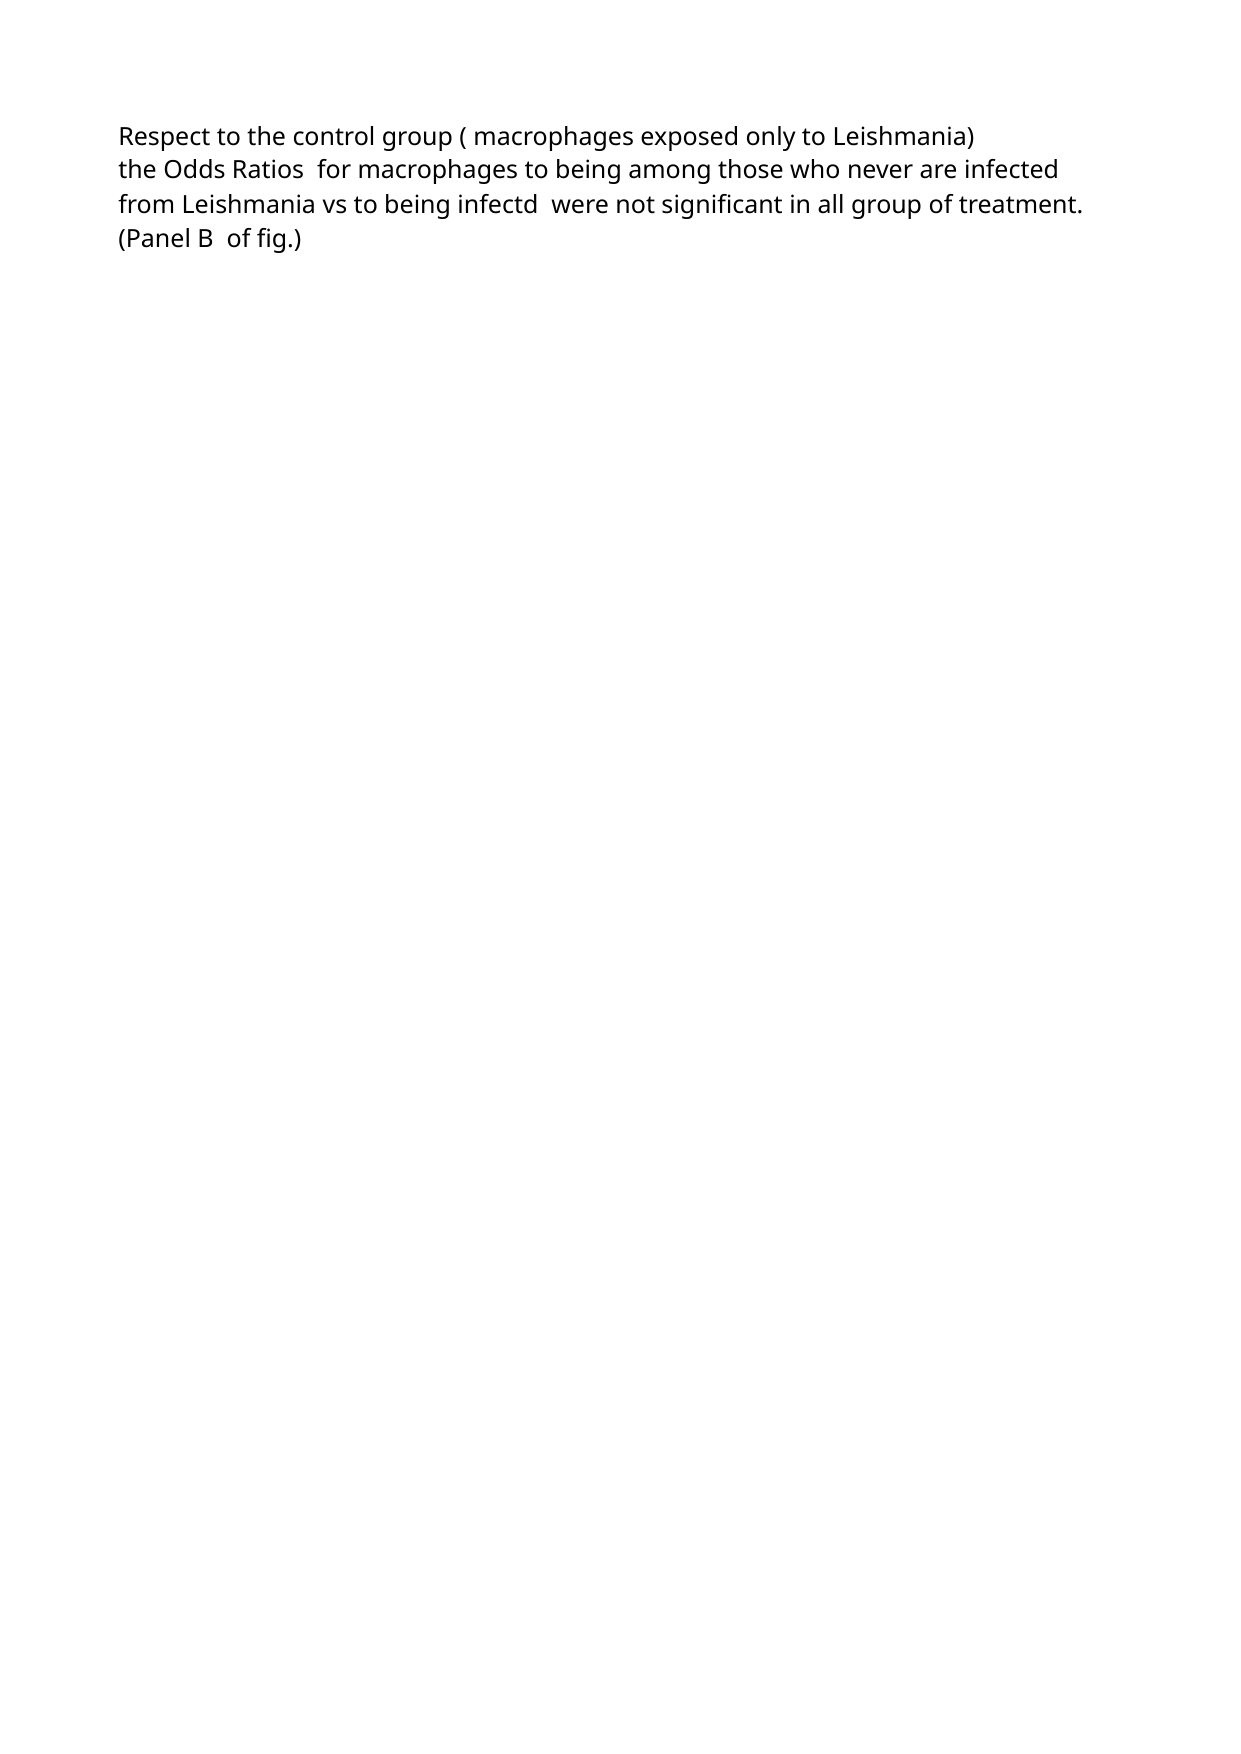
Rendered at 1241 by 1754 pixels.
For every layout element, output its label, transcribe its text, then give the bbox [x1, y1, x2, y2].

text the Odds Ratios for macrophages to being among those who never are infected from Leishmania vs to being infectd were not significant in all group of treatment. (Panel B of fig.) [118, 152, 1122, 254]
text Respect to the control group ( macrophages exposed only to Leishmania) [118, 118, 1122, 152]
